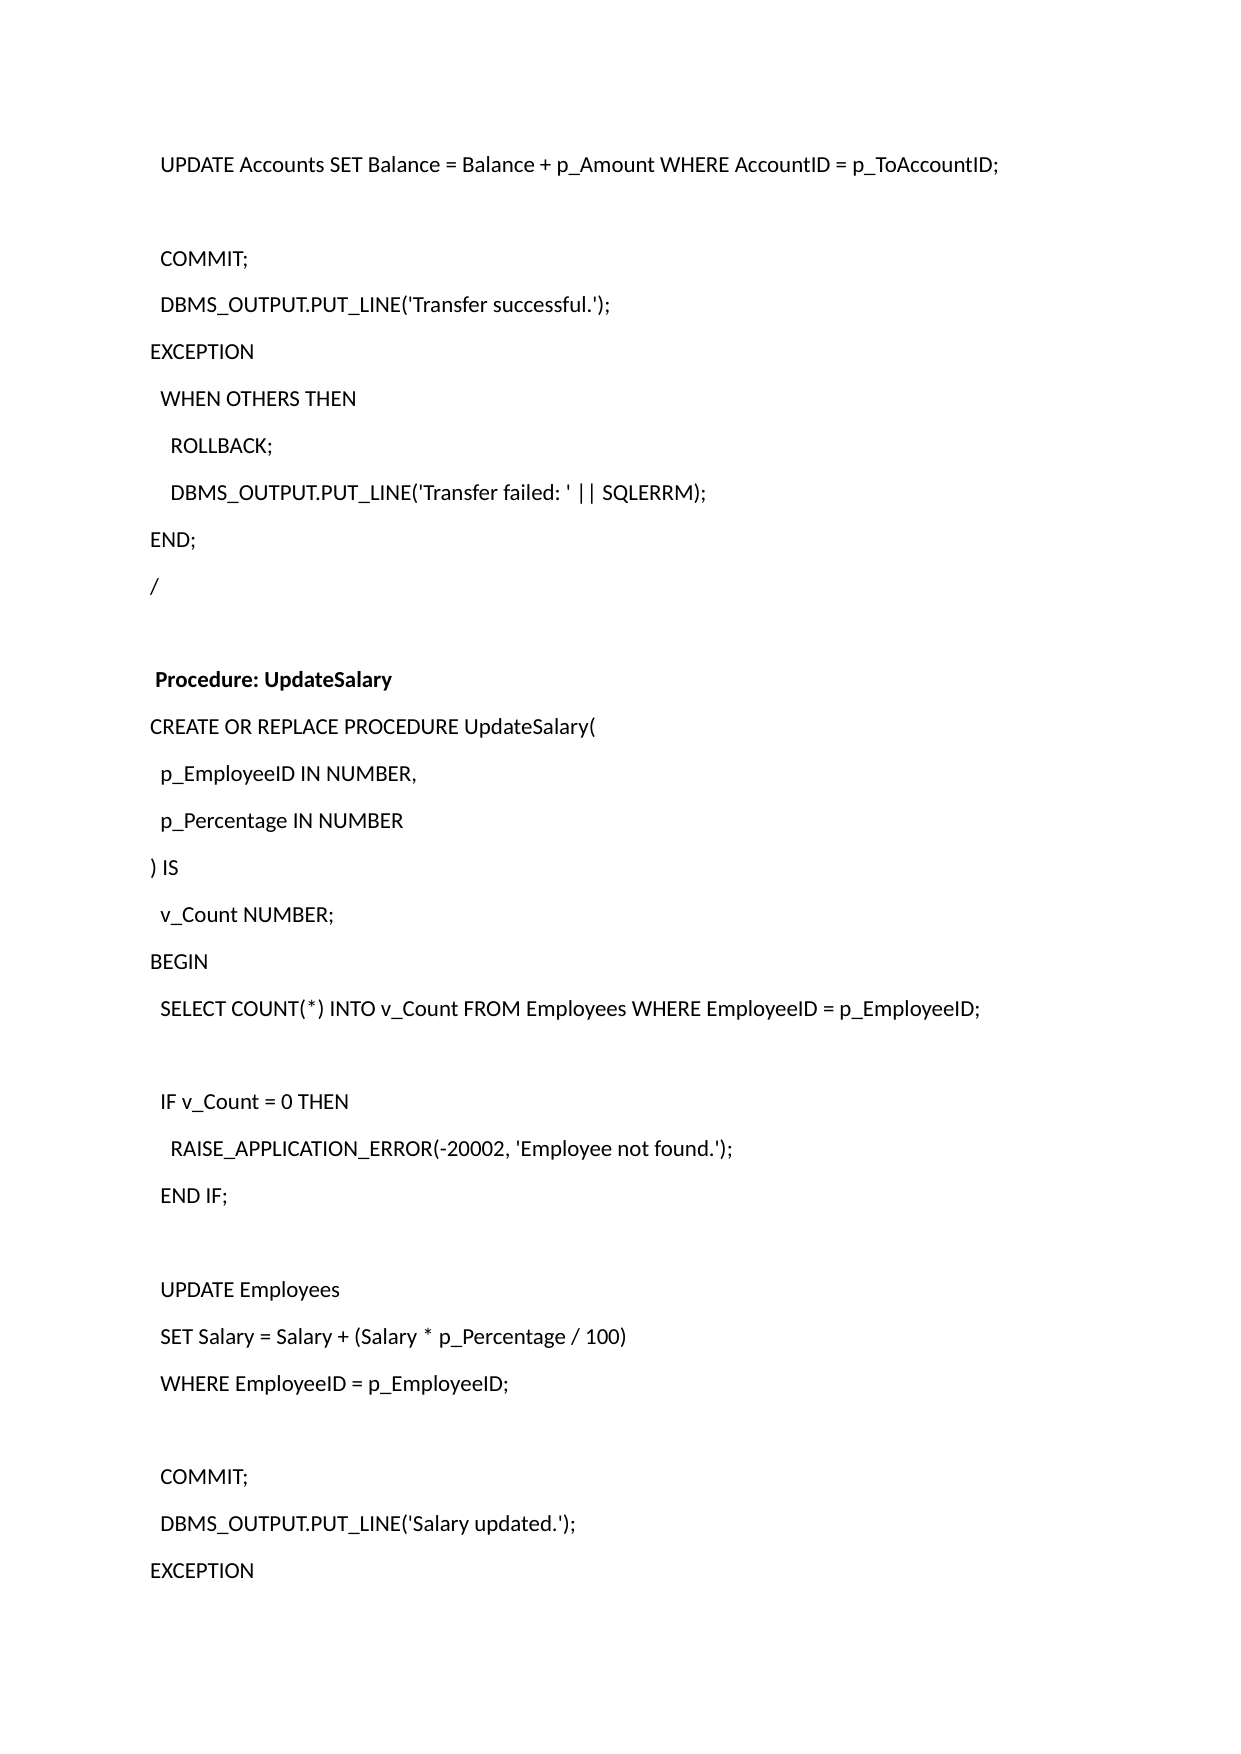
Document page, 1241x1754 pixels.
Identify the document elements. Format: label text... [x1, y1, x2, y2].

text CREATE OR REPLACE PROCEDURE UpdateSalary( [150, 712, 1090, 741]
text BEGIN [150, 947, 1090, 975]
text UPDATE Accounts SET Balance = Balance + p_Amount WHERE AccountID = p_ToAccountID; [150, 150, 1090, 178]
text EXCEPTION [150, 1556, 1090, 1584]
text / [150, 572, 1090, 600]
text ROLLBACK; [150, 431, 1090, 459]
text p_EmployeeID IN NUMBER, [150, 759, 1090, 787]
text COMMIT; [150, 1462, 1090, 1491]
text RAISE_APPLICATION_ERROR(-20002, 'Employee not found.'); [150, 1134, 1090, 1162]
text END IF; [150, 1181, 1090, 1209]
text p_Percentage IN NUMBER [150, 806, 1090, 834]
text DBMS_OUTPUT.PUT_LINE('Transfer successful.'); [150, 291, 1090, 319]
text DBMS_OUTPUT.PUT_LINE('Salary updated.'); [150, 1509, 1090, 1537]
text COMMIT; [150, 244, 1090, 272]
text SET Salary = Salary + (Salary * p_Percentage / 100) [150, 1322, 1090, 1350]
text ) IS [150, 853, 1090, 881]
text Procedure: UpdateSalary [150, 666, 1090, 694]
text DBMS_OUTPUT.PUT_LINE('Transfer failed: ' || SQLERRM); [150, 478, 1090, 506]
text WHERE EmployeeID = p_EmployeeID; [150, 1369, 1090, 1397]
text EXCEPTION [150, 337, 1090, 366]
text v_Count NUMBER; [150, 900, 1090, 928]
text WHEN OTHERS THEN [150, 384, 1090, 412]
text SELECT COUNT(*) INTO v_Count FROM Employees WHERE EmployeeID = p_EmployeeID; [150, 994, 1090, 1022]
text UPDATE Employees [150, 1275, 1090, 1303]
text END; [150, 525, 1090, 553]
text IF v_Count = 0 THEN [150, 1087, 1090, 1116]
